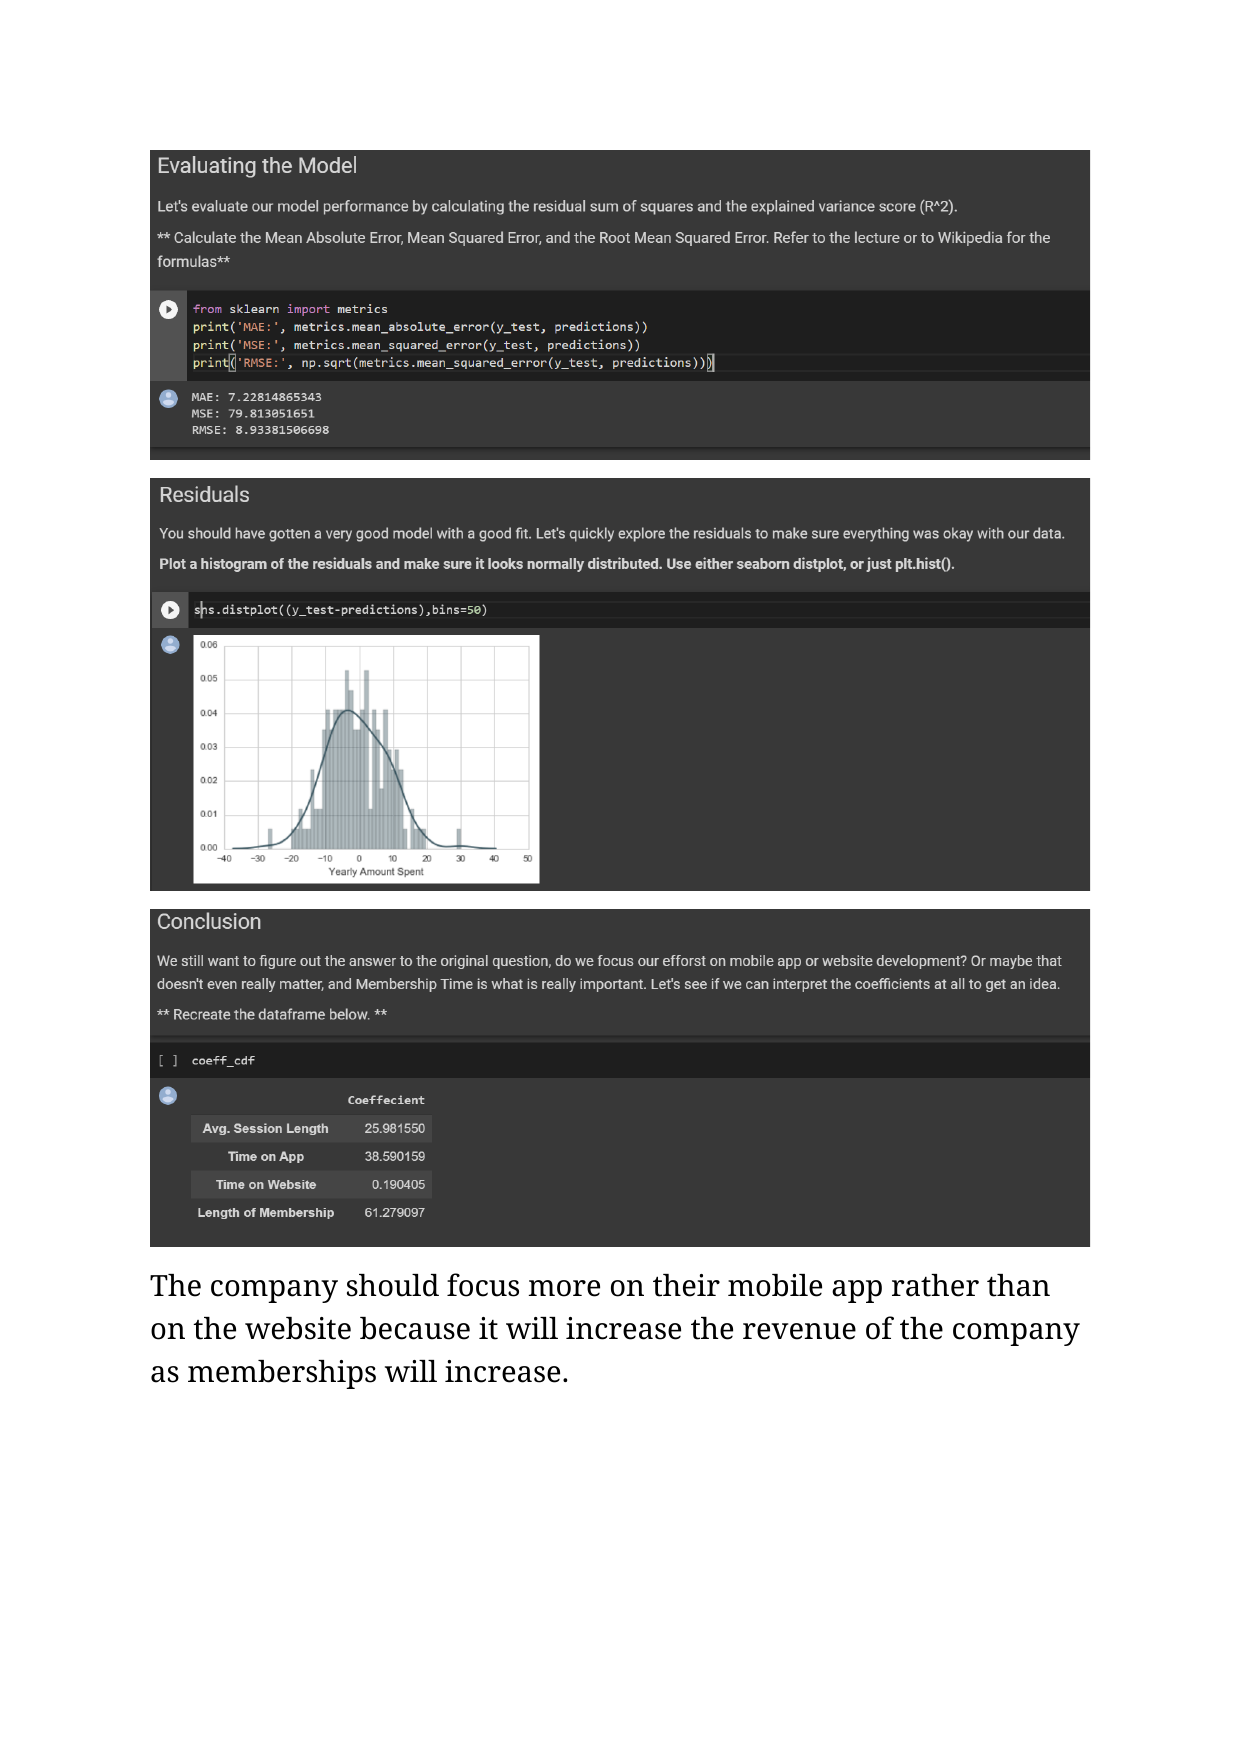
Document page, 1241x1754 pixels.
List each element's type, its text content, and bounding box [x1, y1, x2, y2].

text The company should focus more on their mobile app rather than on the website because it will increase the revenue of the company as memberships will increase. [150, 1266, 1090, 1391]
picture [150, 150, 1091, 460]
picture [150, 478, 1091, 891]
picture [150, 909, 1091, 1247]
